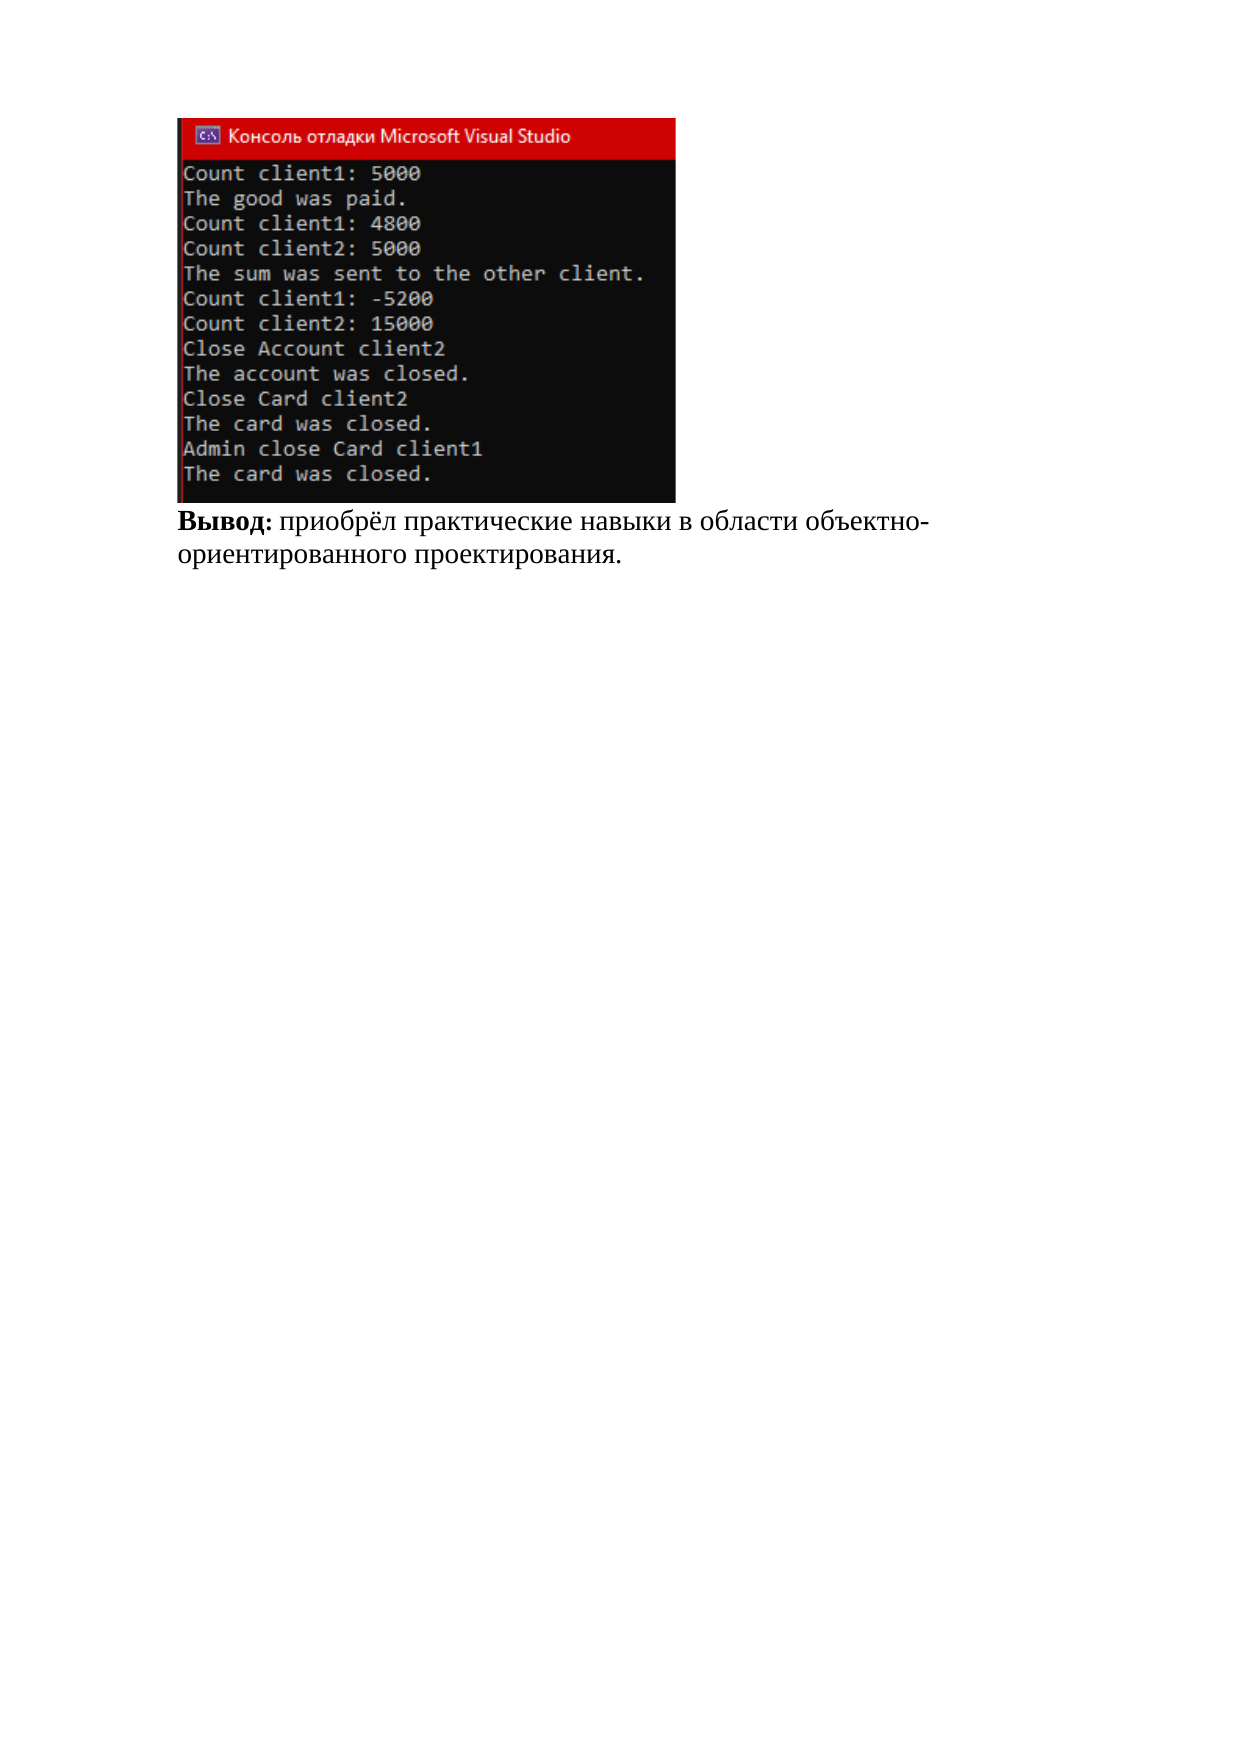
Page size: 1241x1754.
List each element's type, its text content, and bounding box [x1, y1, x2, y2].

picture [177, 118, 676, 503]
text Вывод: приобрёл практические навыки в области объектно-ориентированного проектирования. [177, 503, 1152, 570]
